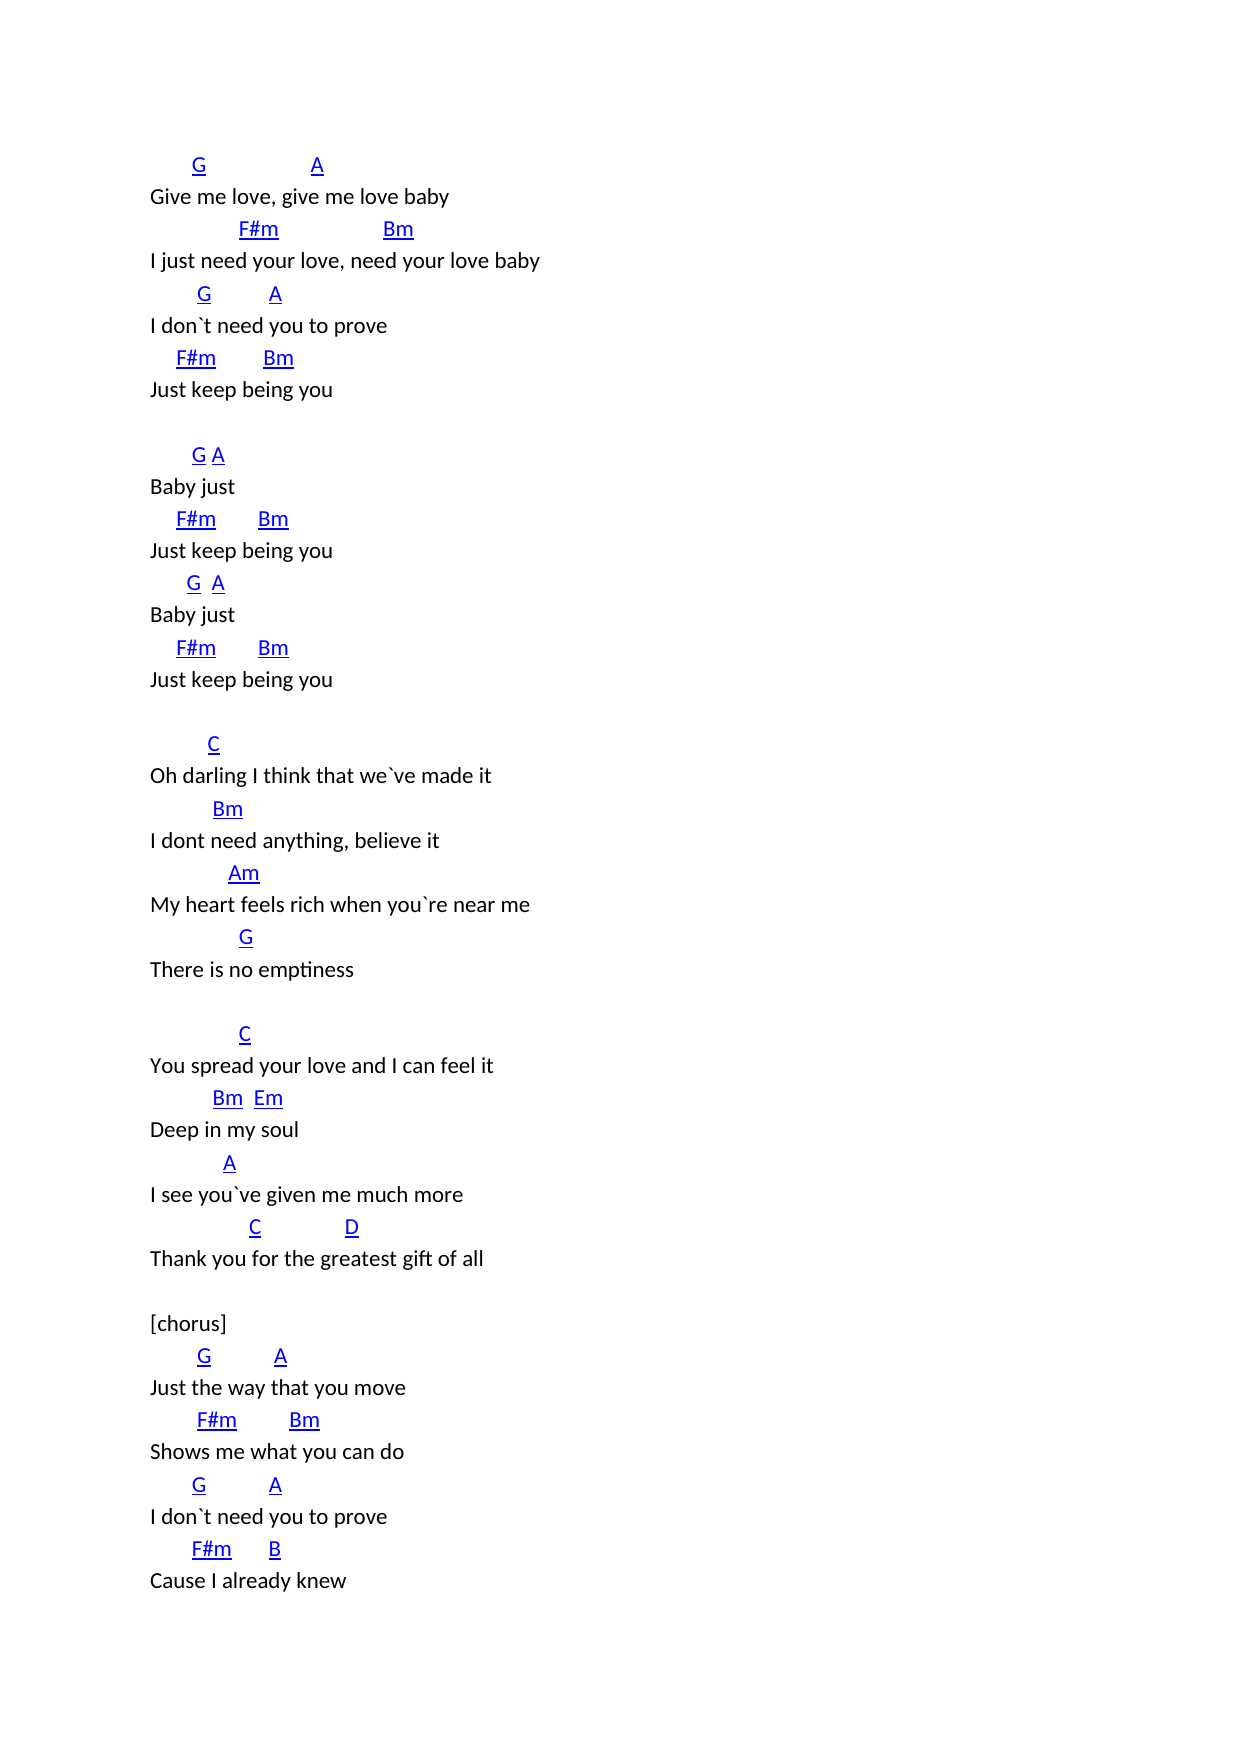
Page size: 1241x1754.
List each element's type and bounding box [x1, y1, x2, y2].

text [150, 150, 1090, 1594]
